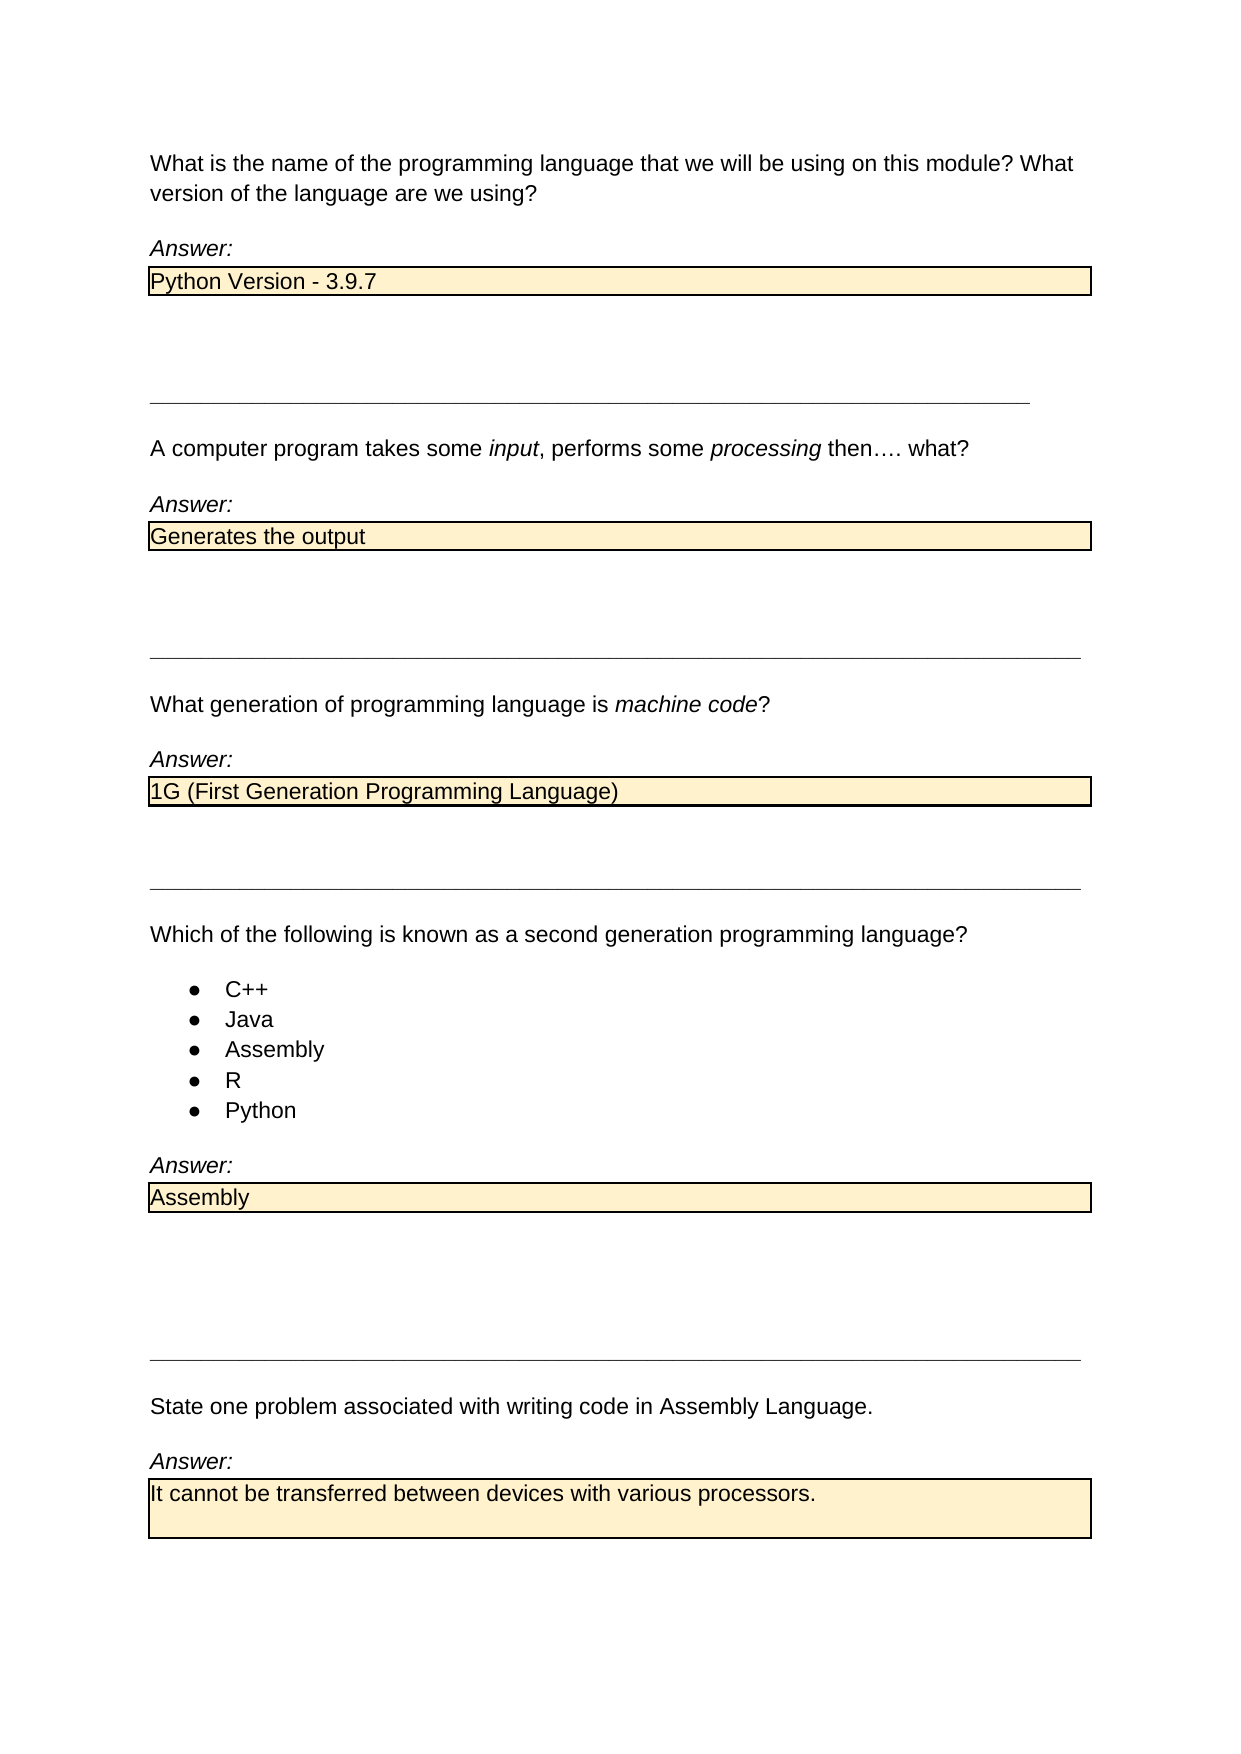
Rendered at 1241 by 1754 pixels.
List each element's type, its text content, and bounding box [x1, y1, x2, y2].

text 1G (First Generation Programming Language) [150, 778, 1090, 804]
text What is the name of the programming language that we will be using on this module? What version of the language are we using? [150, 150, 1090, 207]
text Assembly [150, 1184, 1090, 1211]
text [150, 1337, 1090, 1364]
text Answer: [150, 491, 1090, 517]
text Answer: [150, 746, 1090, 772]
list Java [187, 1006, 1090, 1033]
text _____________________________________________________________________ [150, 380, 1090, 407]
text _________________________________________________________________________ [150, 635, 1090, 662]
text Python Version - 3.9.7 [150, 268, 1090, 294]
text Answer: [150, 1152, 1090, 1178]
list C++ [187, 976, 1090, 1002]
text Answer: [150, 1448, 1090, 1474]
text Answer: [150, 235, 1090, 262]
text A computer program takes some input, performs some processing then…. what? [150, 435, 1090, 462]
list Python [187, 1097, 1090, 1123]
list Assembly [187, 1036, 1090, 1063]
text What generation of programming language is machine code? [150, 691, 1090, 717]
list R [187, 1067, 1090, 1093]
text _________________________________________________________________________ [150, 866, 1090, 892]
text Which of the following is known as a second generation programming language? [150, 921, 1090, 947]
text State one problem associated with writing code in Assembly Language. [150, 1393, 1090, 1419]
text It cannot be transferred between devices with various processors. [150, 1480, 1090, 1507]
text Generates the output [150, 523, 1090, 549]
